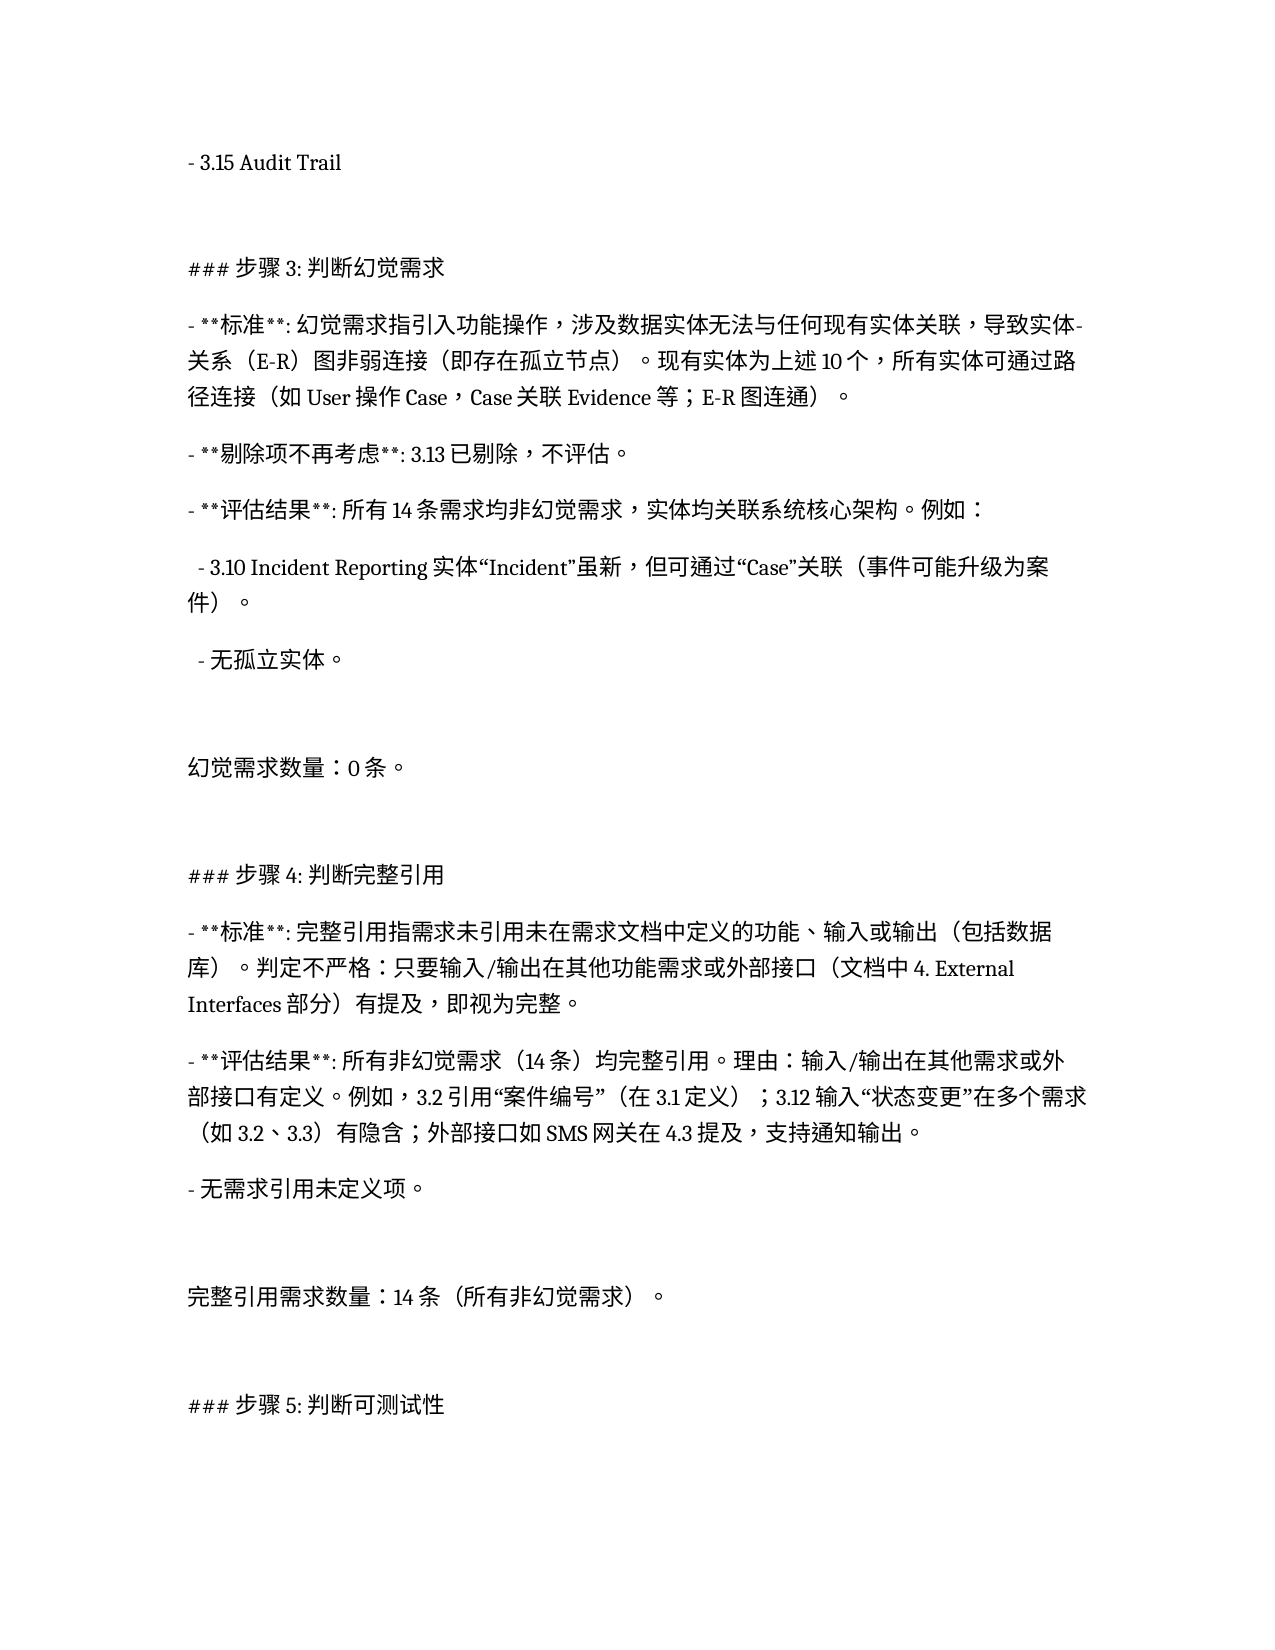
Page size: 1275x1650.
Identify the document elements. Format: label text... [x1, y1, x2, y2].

text ### 步骤5: 判断可测试性 [187, 1389, 1087, 1420]
text - 3.15 Audit Trail [187, 150, 1087, 176]
text - 3.10 Incident Reporting实体“Incident”虽新，但可通过“Case”关联（事件可能升级为案件）。 [187, 551, 1087, 618]
text - 无需求引用未定义项。 [187, 1173, 1087, 1205]
text ### 步骤4: 判断完整引用 [187, 859, 1087, 891]
text - **评估结果**: 所有非幻觉需求（14条）均完整引用。理由：输入/输出在其他需求或外部接口有定义。例如，3.2引用“案件编号”（在3.1定义）；3.12输入“状态变更”在多个需求（如3.2、3.3）有隐含；外部接口如SMS网关在4.3提及，支持通知输出。 [187, 1045, 1087, 1148]
text - 无孤立实体。 [187, 644, 1087, 675]
text 完整引用需求数量：14条（所有非幻觉需求）。 [187, 1281, 1087, 1312]
text - **剔除项不再考虑**: 3.13已剔除，不评估。 [187, 437, 1087, 469]
text ### 步骤3: 判断幻觉需求 [187, 252, 1087, 283]
text - **标准**: 幻觉需求指引入功能操作，涉及数据实体无法与任何现有实体关联，导致实体-关系（E-R）图非弱连接（即存在孤立节点）。现有实体为上述10个，所有实体可通过路径连接（如User操作Case，Case关联Evidence等；E-R图连通）。 [187, 309, 1087, 412]
text - **评估结果**: 所有14条需求均非幻觉需求，实体均关联系统核心架构。例如： [187, 494, 1087, 526]
text - **标准**: 完整引用指需求未引用未在需求文档中定义的功能、输入或输出（包括数据库）。判定不严格：只要输入/输出在其他功能需求或外部接口（文档中4. External Interfaces部分）有提及，即视为完整。 [187, 916, 1087, 1019]
text 幻觉需求数量：0条。 [187, 752, 1087, 783]
